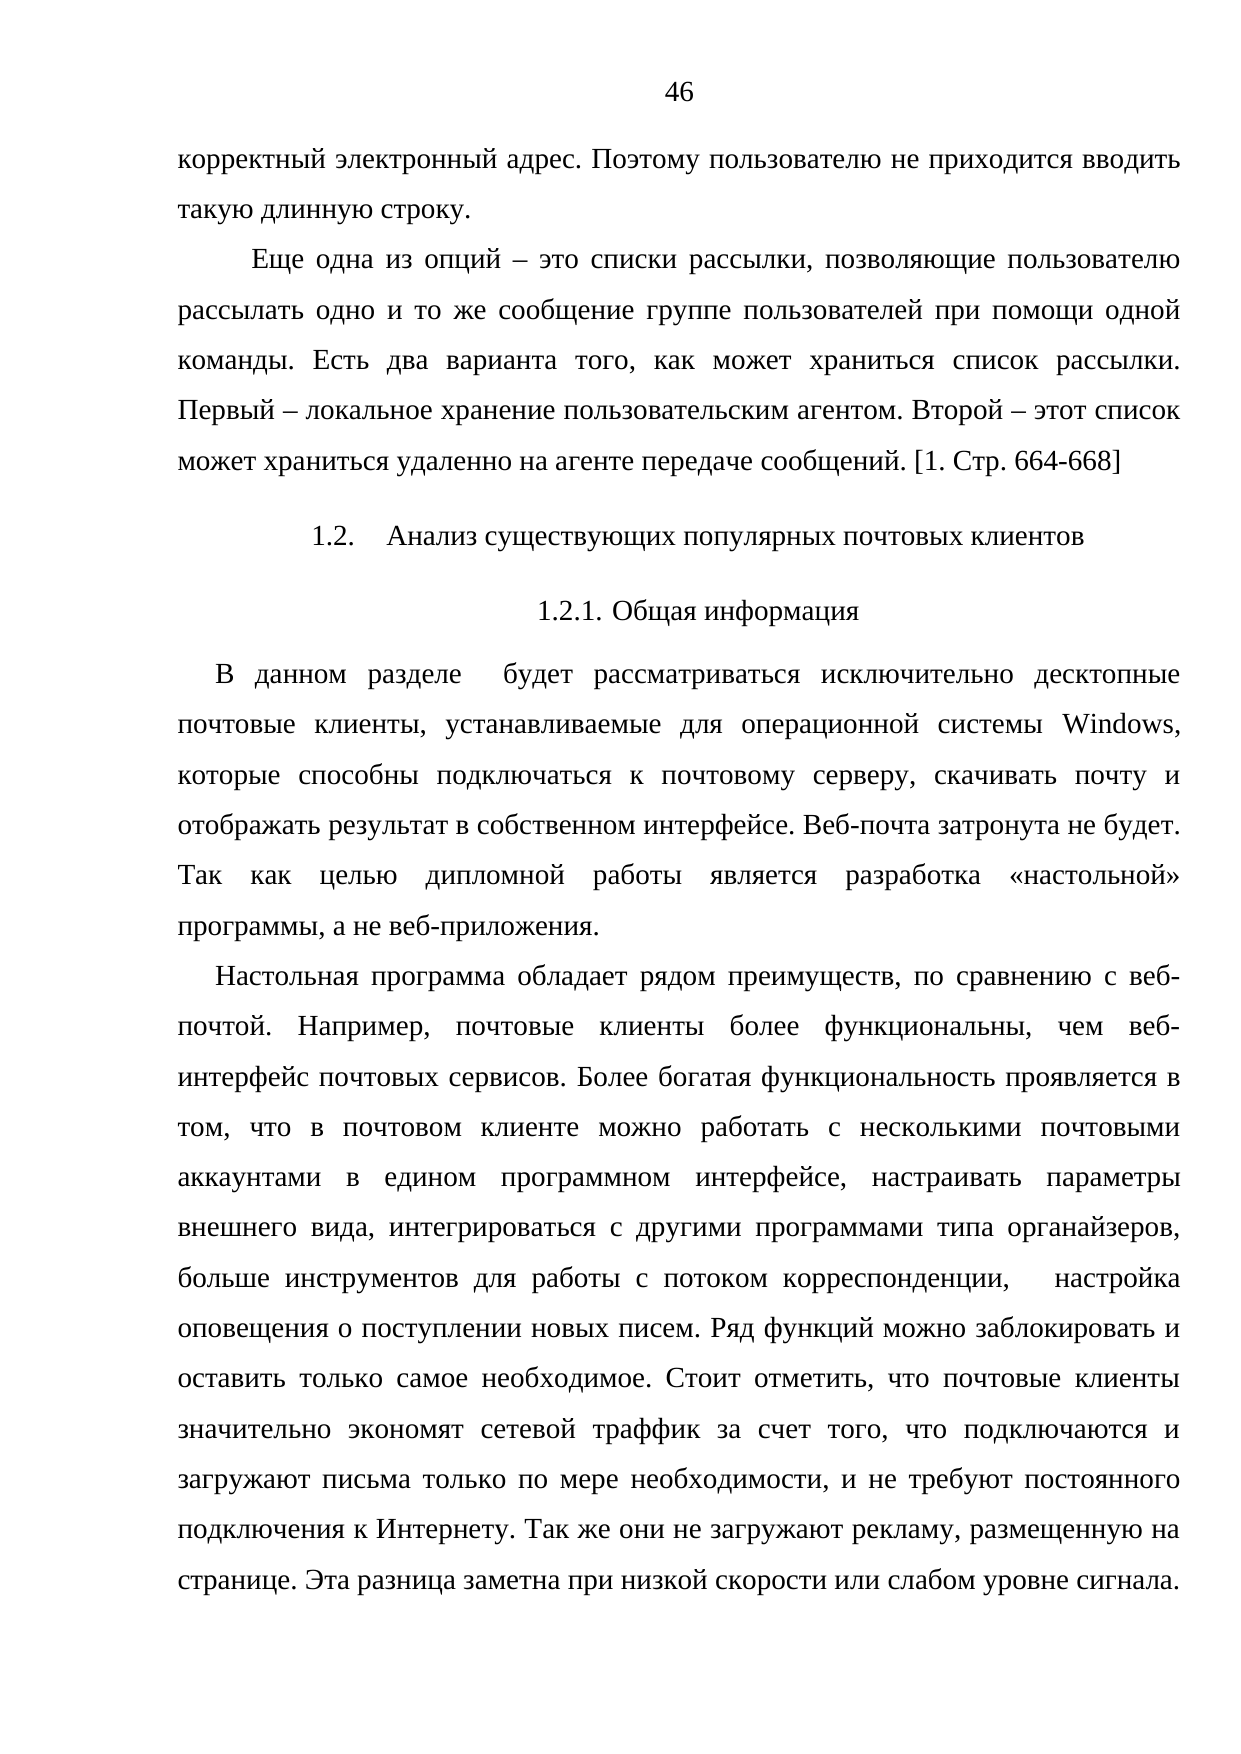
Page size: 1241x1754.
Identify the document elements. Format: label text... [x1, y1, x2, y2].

text В данном разделе будет рассматриваться исключительно десктопные почтовые клиенты, устанавливаемые для операционной системы Windows, которые способны подключаться к почтовому серверу, скачивать почту и отображать результат в собственном интерфейсе. Веб-почта затронута не будет. Так как целью дипломной работы является разработка «настольной» программы, а не веб-приложения. [177, 656, 1181, 941]
text Еще одна из опций – это списки рассылки, позволяющие пользователю рассылать одно и то же сообщение группе пользователей при помощи одной команды. Есть два варианта того, как может храниться список рассылки. Первый – локальное хранение пользовательским агентом. Второй – этот список может храниться удаленно на агенте передаче сообщений. [1. Стр. 664-668] [177, 241, 1181, 476]
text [177, 141, 1181, 225]
subtitle Общая информация [215, 593, 1181, 627]
subtitle Анализ существующих популярных почтовых клиентов [215, 518, 1181, 552]
text Настольная программа обладает рядом преимуществ, по сравнению с веб-почтой. Например, почтовые клиенты более функциональны, чем веб-интерфейс почтовых сервисов. Более богатая функциональность проявляется в том, что в почтовом клиенте можно работать с несколькими почтовыми аккаунтами в едином программном интерфейсе, настраивать параметры внешнего вида, интегрироваться с другими программами типа органайзеров, больше инструментов для работы с потоком корреспонденции, настройка оповещения о поступлении новых писем. Ряд функций можно заблокировать и оставить только самое необходимое. Стоит отметить, что почтовые клиенты значительно экономят сетевой траффик за счет того, что подключаются и загружают письма только по мере необходимости, и не требуют постоянного подключения к Интернету. Так же они не загружают рекламу, размещенную на странице. Эта разница заметна при низкой скорости или слабом уровне сигнала. [177, 958, 1181, 1595]
